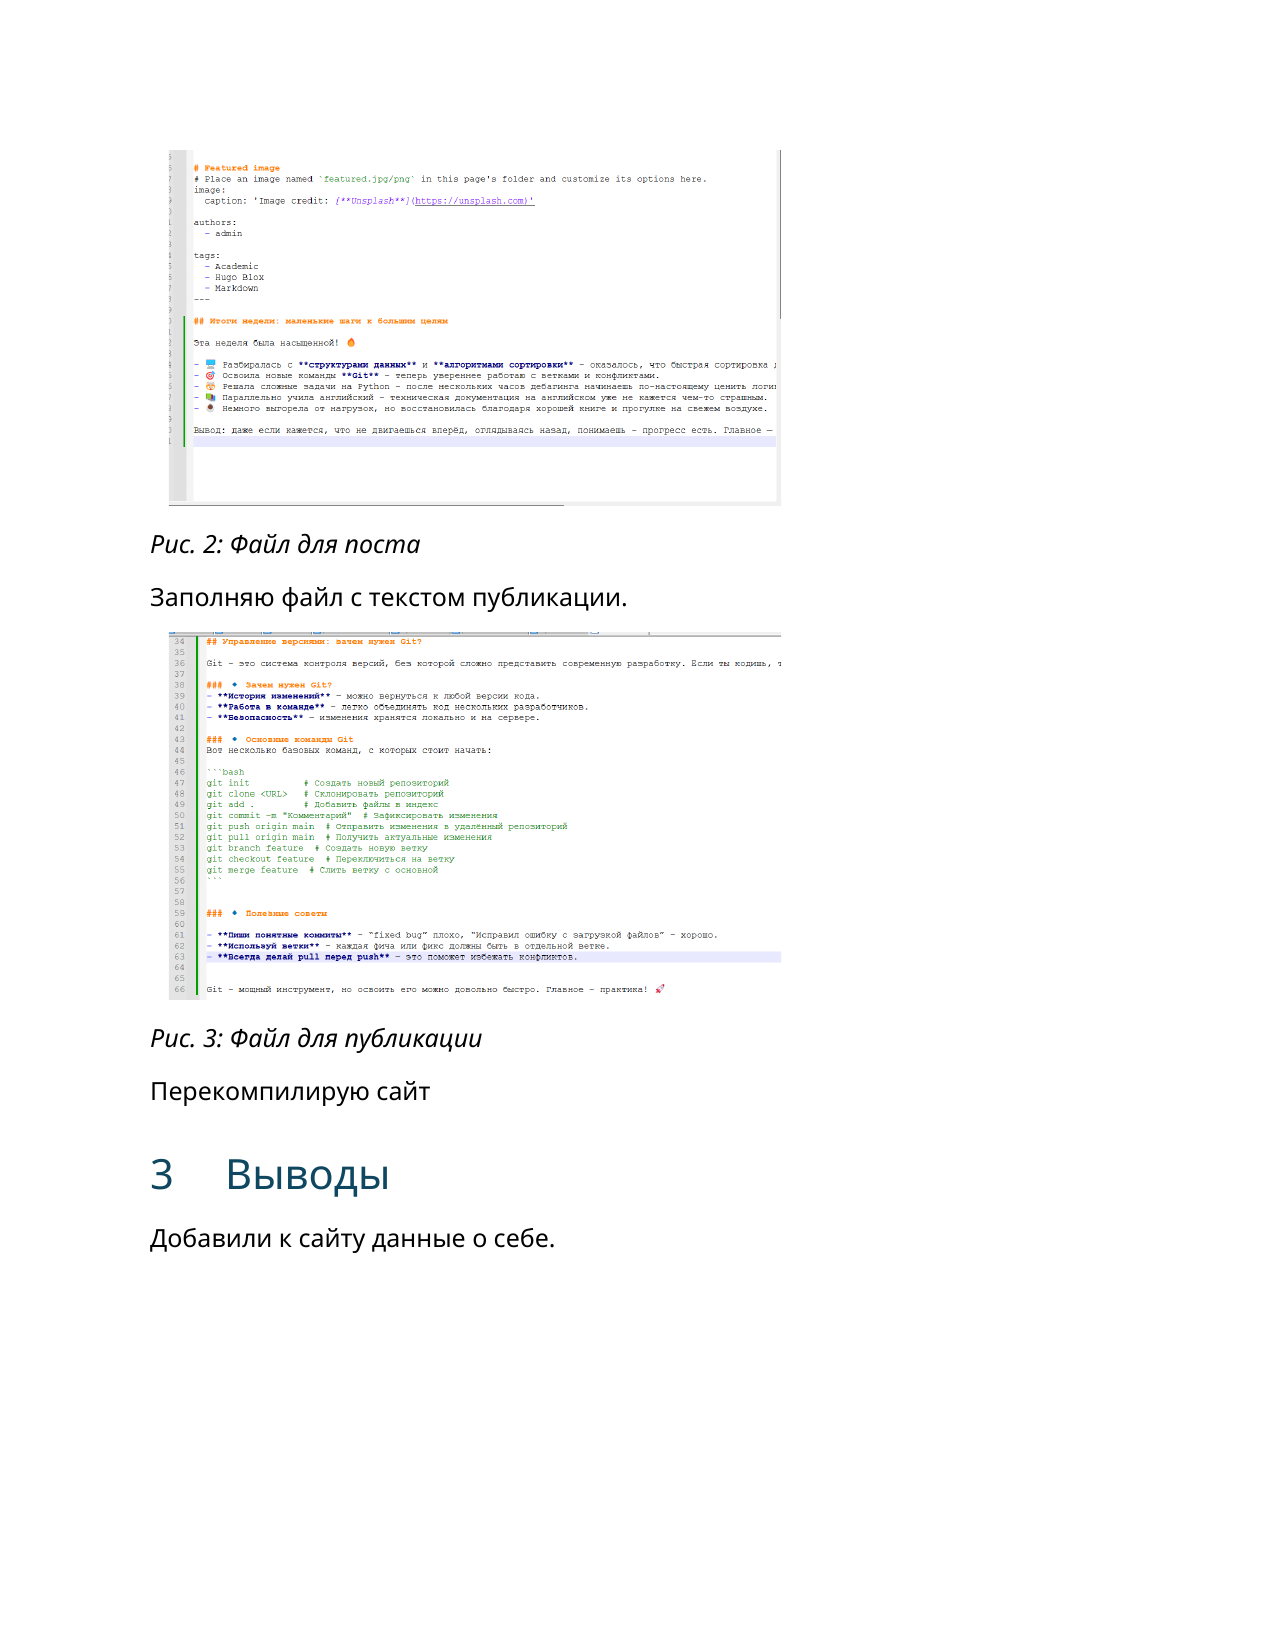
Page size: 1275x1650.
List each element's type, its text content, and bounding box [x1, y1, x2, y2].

text Добавили к сайту данные о себе. [150, 1221, 1125, 1254]
picture [168, 632, 782, 1000]
picture [168, 150, 782, 506]
text Заполняю файл с текстом публикации. [150, 579, 1125, 613]
text Рис. 2: Файл для поста [150, 527, 1125, 561]
text Рис. 3: Файл для публикации [150, 1021, 1125, 1055]
subtitle 3 Выводы [150, 1145, 1125, 1202]
text Перекомпилирую сайт [150, 1073, 1125, 1107]
